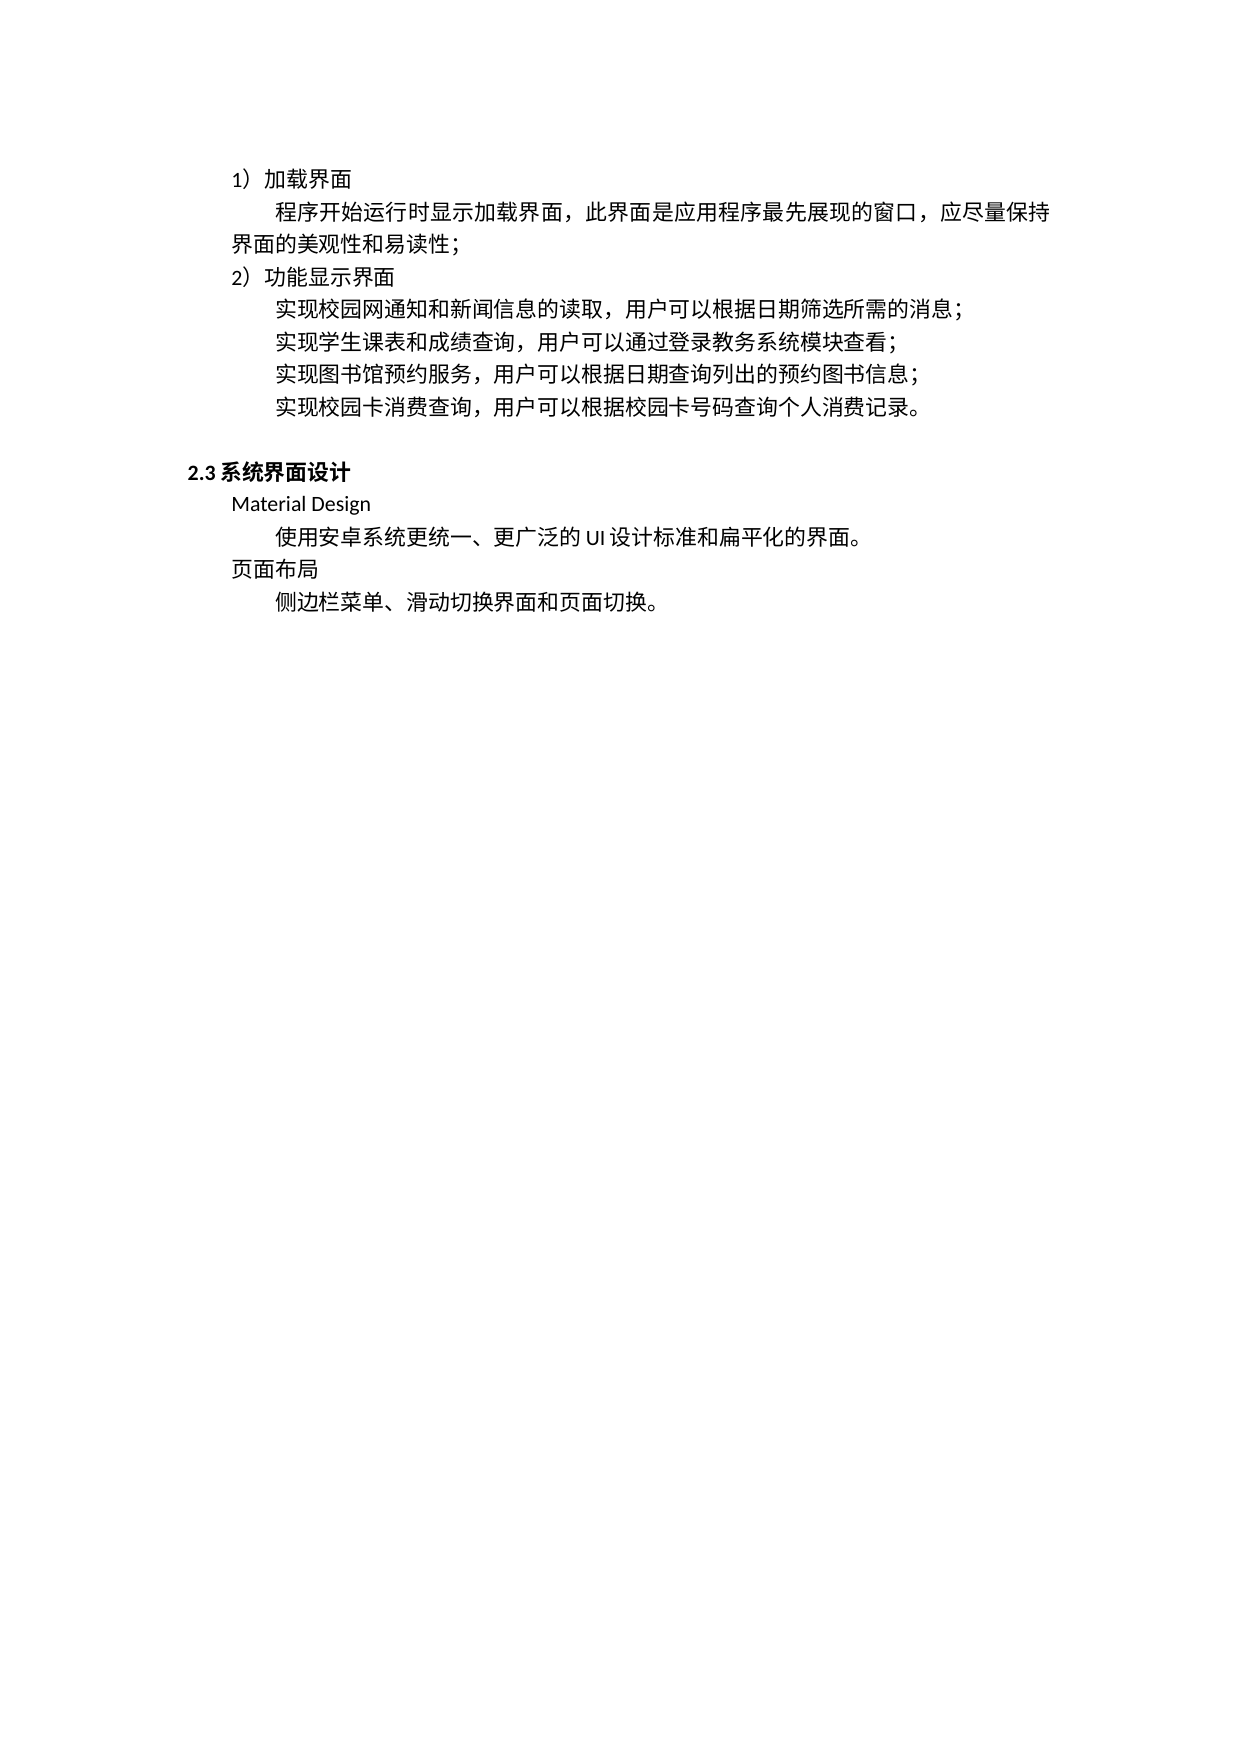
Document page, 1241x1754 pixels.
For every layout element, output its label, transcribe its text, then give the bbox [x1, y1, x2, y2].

text 程序开始运行时显示加载界面，此界面是应用程序最先展现的窗口，应尽量保持界面的美观性和易读性； [231, 194, 1053, 259]
text Material Design [187, 487, 1053, 519]
list 加载界面 [187, 162, 1053, 194]
text 使用安卓系统更统一、更广泛的UI设计标准和扁平化的界面。 [231, 519, 1053, 552]
text 实现图书馆预约服务，用户可以根据日期查询列出的预约图书信息； [231, 357, 1053, 389]
text 实现校园卡消费查询，用户可以根据校园卡号码查询个人消费记录。 [231, 389, 1053, 422]
text 页面布局 [187, 552, 1053, 584]
text 实现校园网通知和新闻信息的读取，用户可以根据日期筛选所需的消息； [231, 292, 1053, 324]
list 功能显示界面 [187, 259, 1053, 292]
text 实现学生课表和成绩查询，用户可以通过登录教务系统模块查看； [231, 324, 1053, 357]
text 2.3系统界面设计 [187, 454, 1053, 487]
text 侧边栏菜单、滑动切换界面和页面切换。 [231, 584, 1053, 617]
